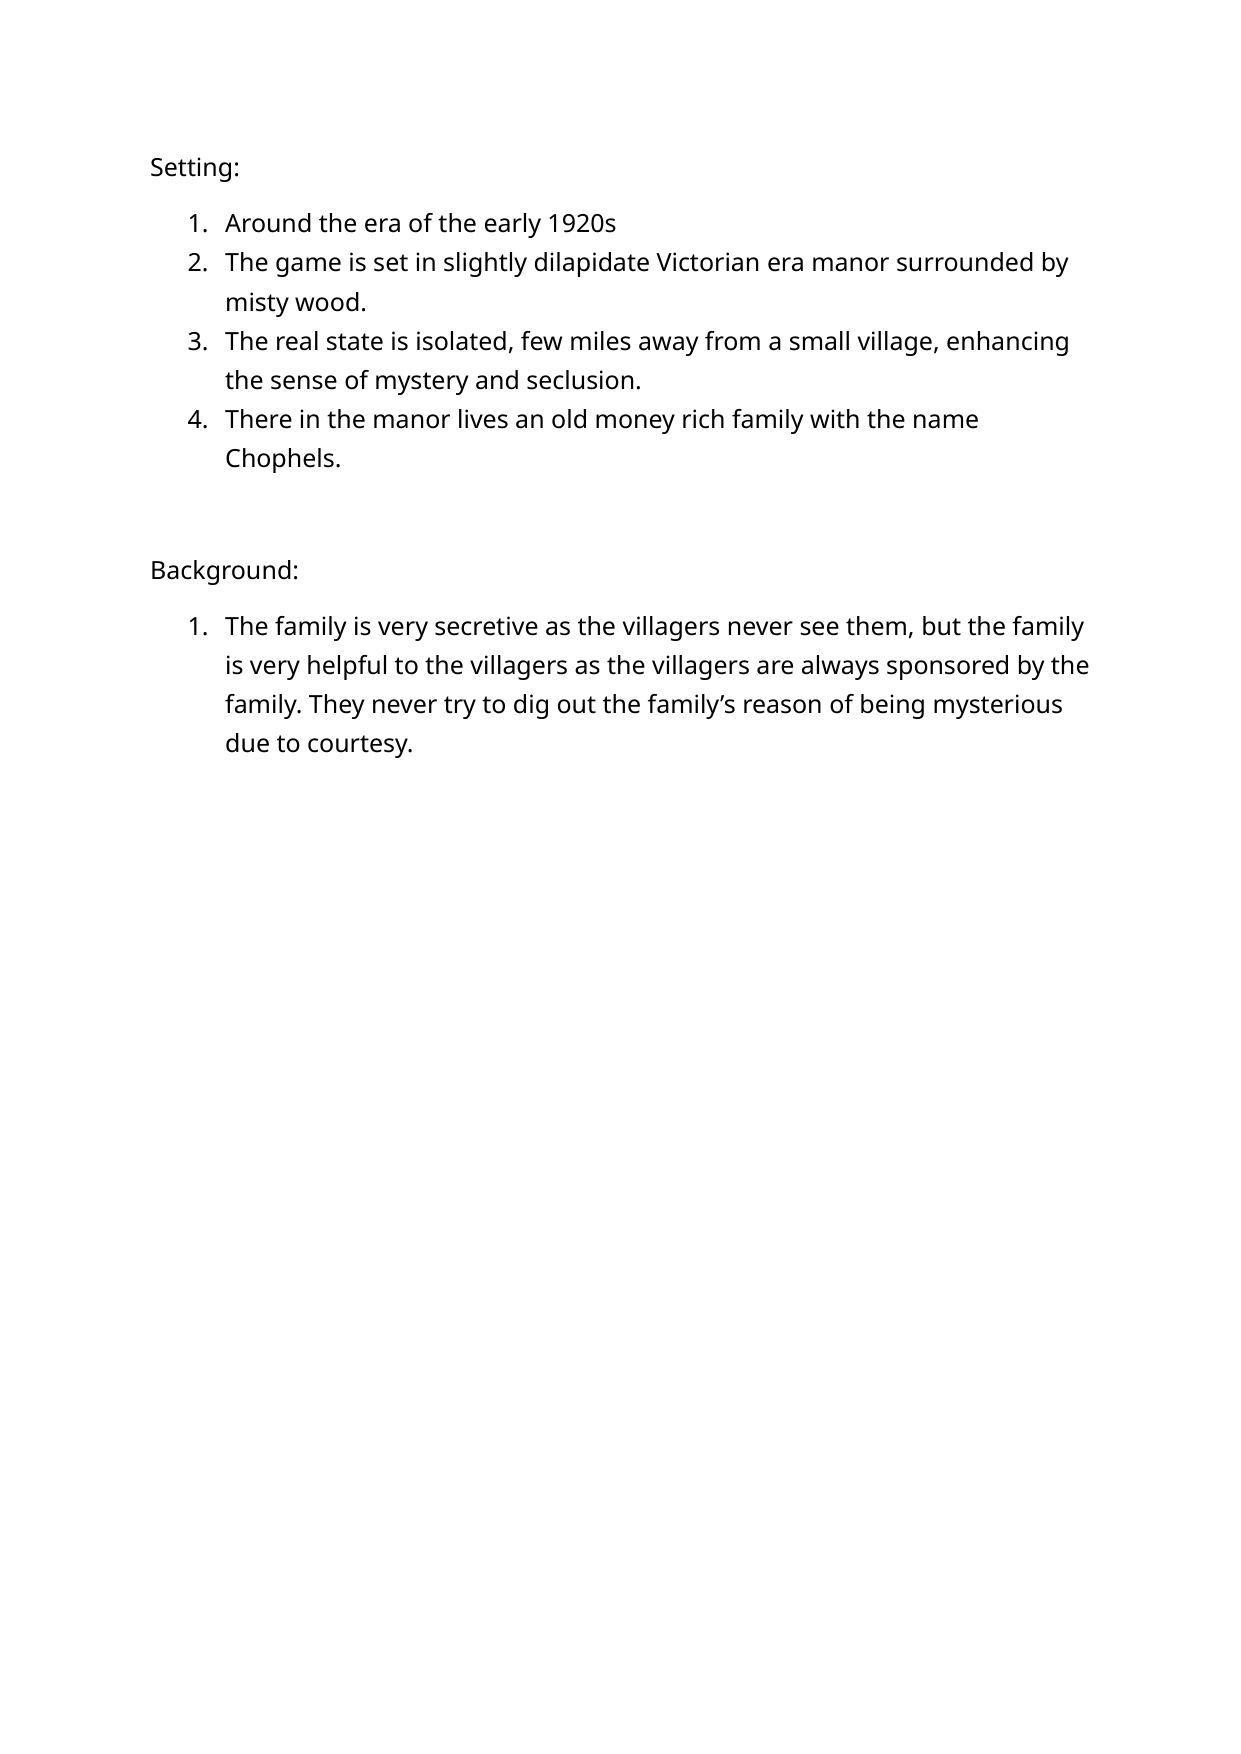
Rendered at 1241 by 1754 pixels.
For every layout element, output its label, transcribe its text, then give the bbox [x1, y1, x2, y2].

list The game is set in slightly dilapidate Victorian era manor surrounded by misty wood. [187, 245, 1090, 318]
list Around the era of the early 1920s [187, 206, 1090, 240]
list There in the manor lives an old money rich family with the name Chophels. [187, 402, 1090, 475]
list The family is very secretive as the villagers never see them, but the family is very helpful to the villagers as the villagers are always sponsored by the family. They never try to dig out the family’s reason of being mysterious due to courtesy. [187, 608, 1090, 760]
text Setting: [150, 150, 1090, 184]
text Background: [150, 552, 1090, 587]
list The real state is isolated, few miles away from a small village, enhancing the sense of mystery and seclusion. [187, 323, 1090, 397]
